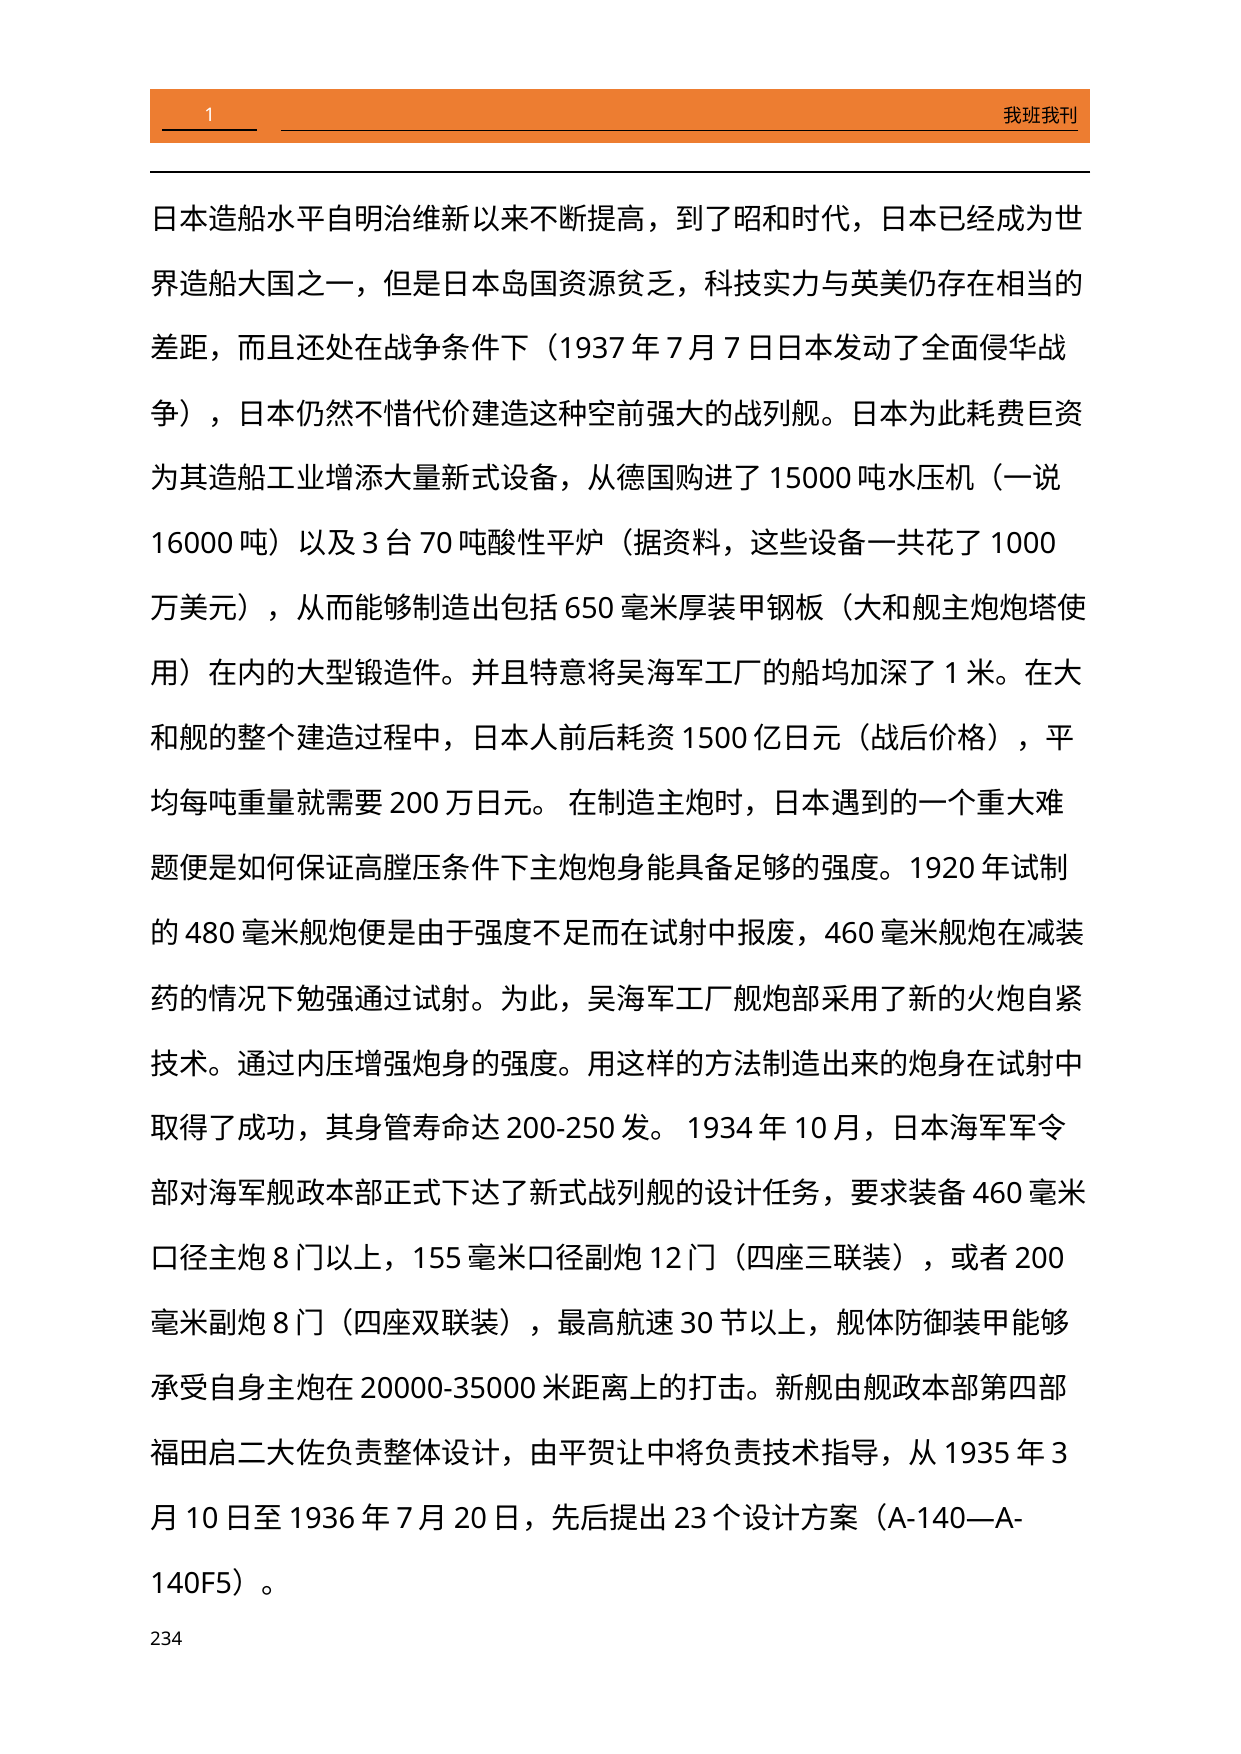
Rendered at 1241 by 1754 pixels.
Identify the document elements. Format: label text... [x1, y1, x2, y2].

text 日本造船水平自明治维新以来不断提高，到了昭和时代，日本已经成为世界造船大国之一，但是日本岛国资源贫乏，科技实力与英美仍存在相当的差距，而且还处在战争条件下（1937年7月7日日本发动了全面侵华战争），日本仍然不惜代价建造这种空前强大的战列舰。日本为此耗费巨资为其造船工业增添大量新式设备，从德国购进了15000吨水压机（一说16000吨）以及3台70吨酸性平炉（据资料，这些设备一共花了1000万美元），从而能够制造出包括650毫米厚装甲钢板（大和舰主炮炮塔使用）在内的大型锻造件。并且特意将吴海军工厂的船坞加深了1米。在大和舰的整个建造过程中，日本人前后耗资1500亿日元（战后价格），平均每吨重量就需要200万日元。 在制造主炮时，日本遇到的一个重大难题便是如何保证高膛压条件下主炮炮身能具备足够的强度。1920年试制的480毫米舰炮便是由于强度不足而在试射中报废，460毫米舰炮在减装药的情况下勉强通过试射。为此，吴海军工厂舰炮部采用了新的火炮自紧技术。通过内压增强炮身的强度。用这样的方法制造出来的炮身在试射中取得了成功，其身管寿命达200-250发。 1934年10月，日本海军军令部对海军舰政本部正式下达了新式战列舰的设计任务，要求装备460毫米口径主炮8门以上，155毫米口径副炮12门（四座三联装），或者200毫米副炮8门（四座双联装），最高航速30节以上，舰体防御装甲能够承受自身主炮在20000-35000米距离上的打击。新舰由舰政本部第四部福田启二大佐负责整体设计，由平贺让中将负责技术指导，从1935年3月10日至1936年7月20日，先后提出23个设计方案（A-140—A-140F5）。 [150, 184, 1090, 1614]
